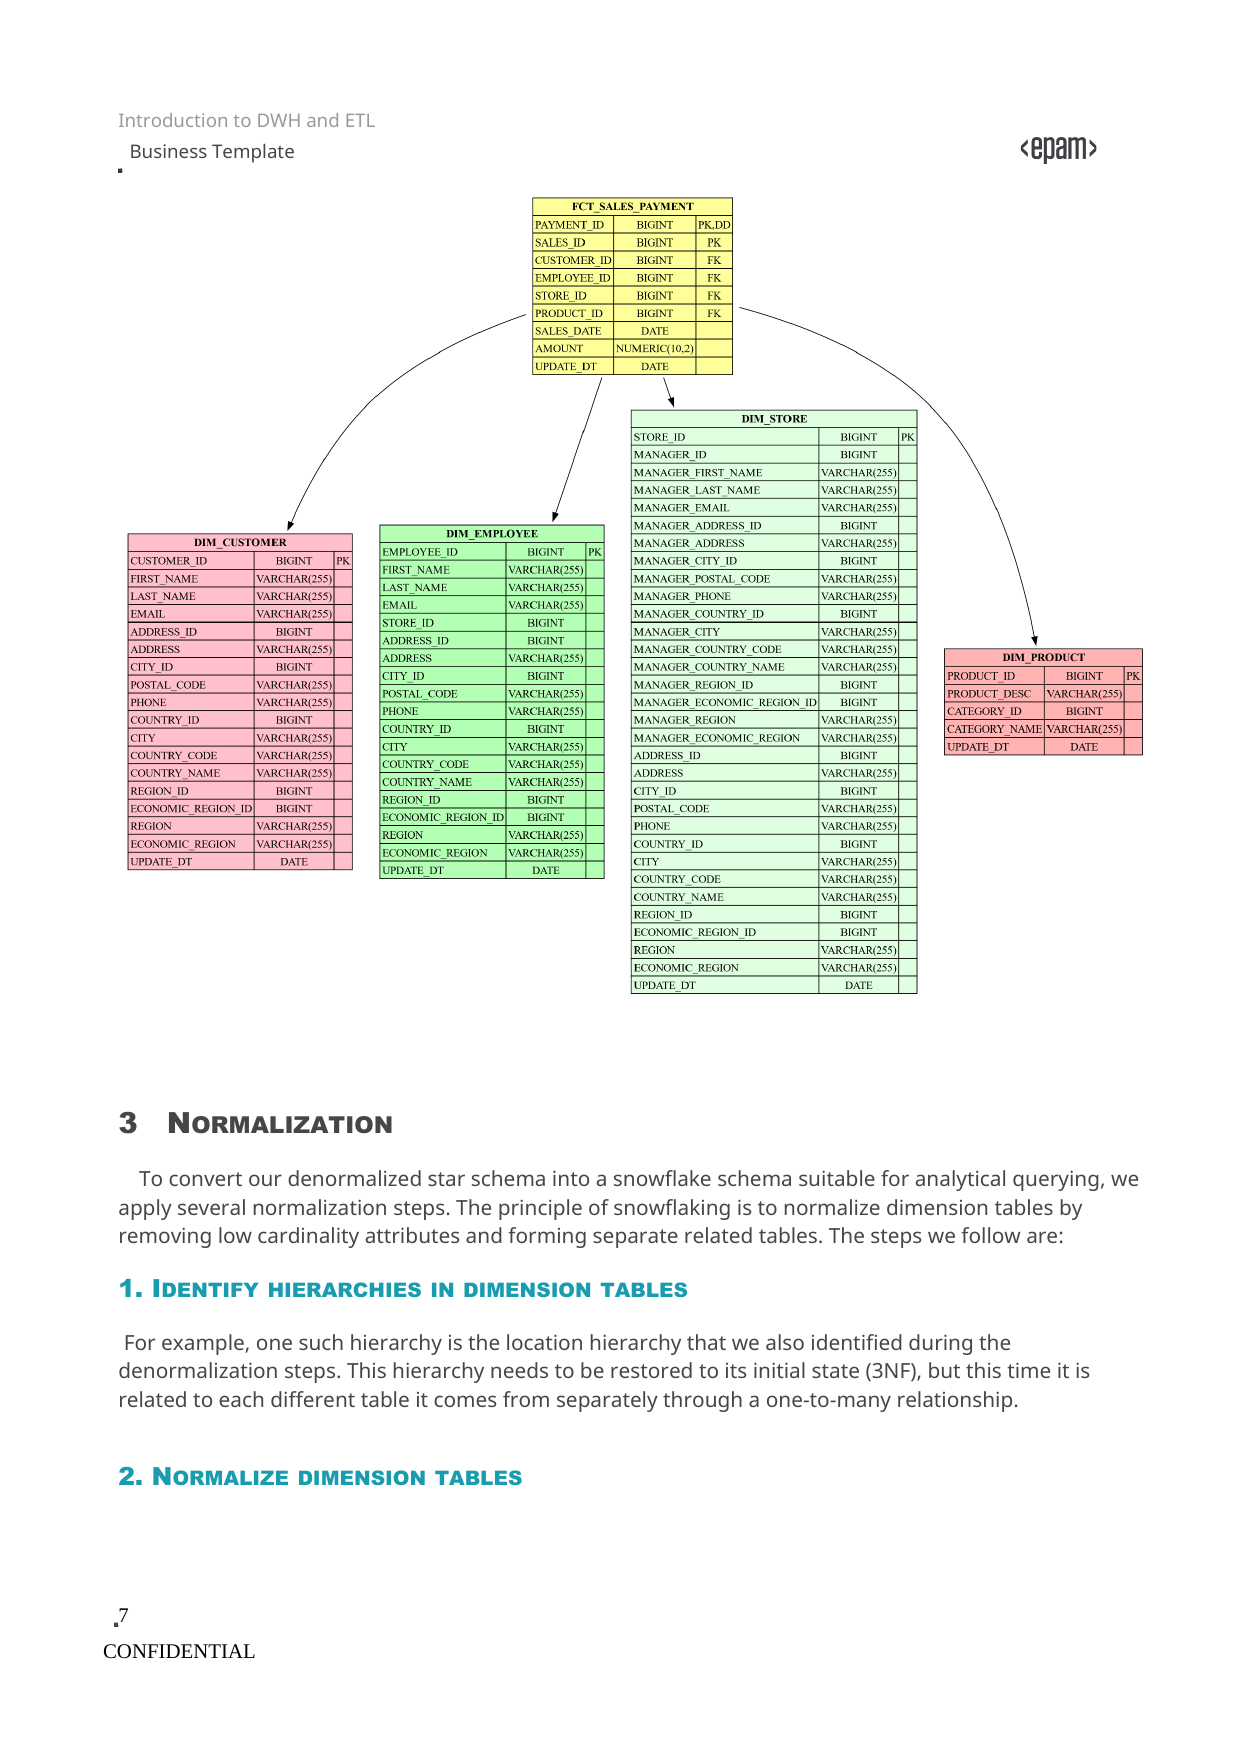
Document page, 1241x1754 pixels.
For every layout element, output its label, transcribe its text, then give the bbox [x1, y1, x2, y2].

picture [118, 191, 1152, 1000]
picture [1020, 137, 1097, 164]
subtitle 3 Normalization [118, 1106, 1152, 1139]
text To convert our denormalized star schema into a snowflake schema suitable for analytical querying, we apply several normalization steps. The principle of snowflaking is to normalize dimension tables by removing low cardinality attributes and forming separate related tables. The steps we follow are: [118, 1164, 1152, 1250]
subtitle 2. Normalize dimension tables [118, 1462, 1152, 1491]
text For example, one such hierarchy is the location hierarchy that we also identified during the denormalization steps. This hierarchy needs to be restored to its initial state (3NF), but this time it is related to each different table it comes from separately through a one-to-many relationship. [118, 1328, 1152, 1437]
subtitle 1. Identify hierarchies in dimension tables [118, 1275, 1152, 1303]
